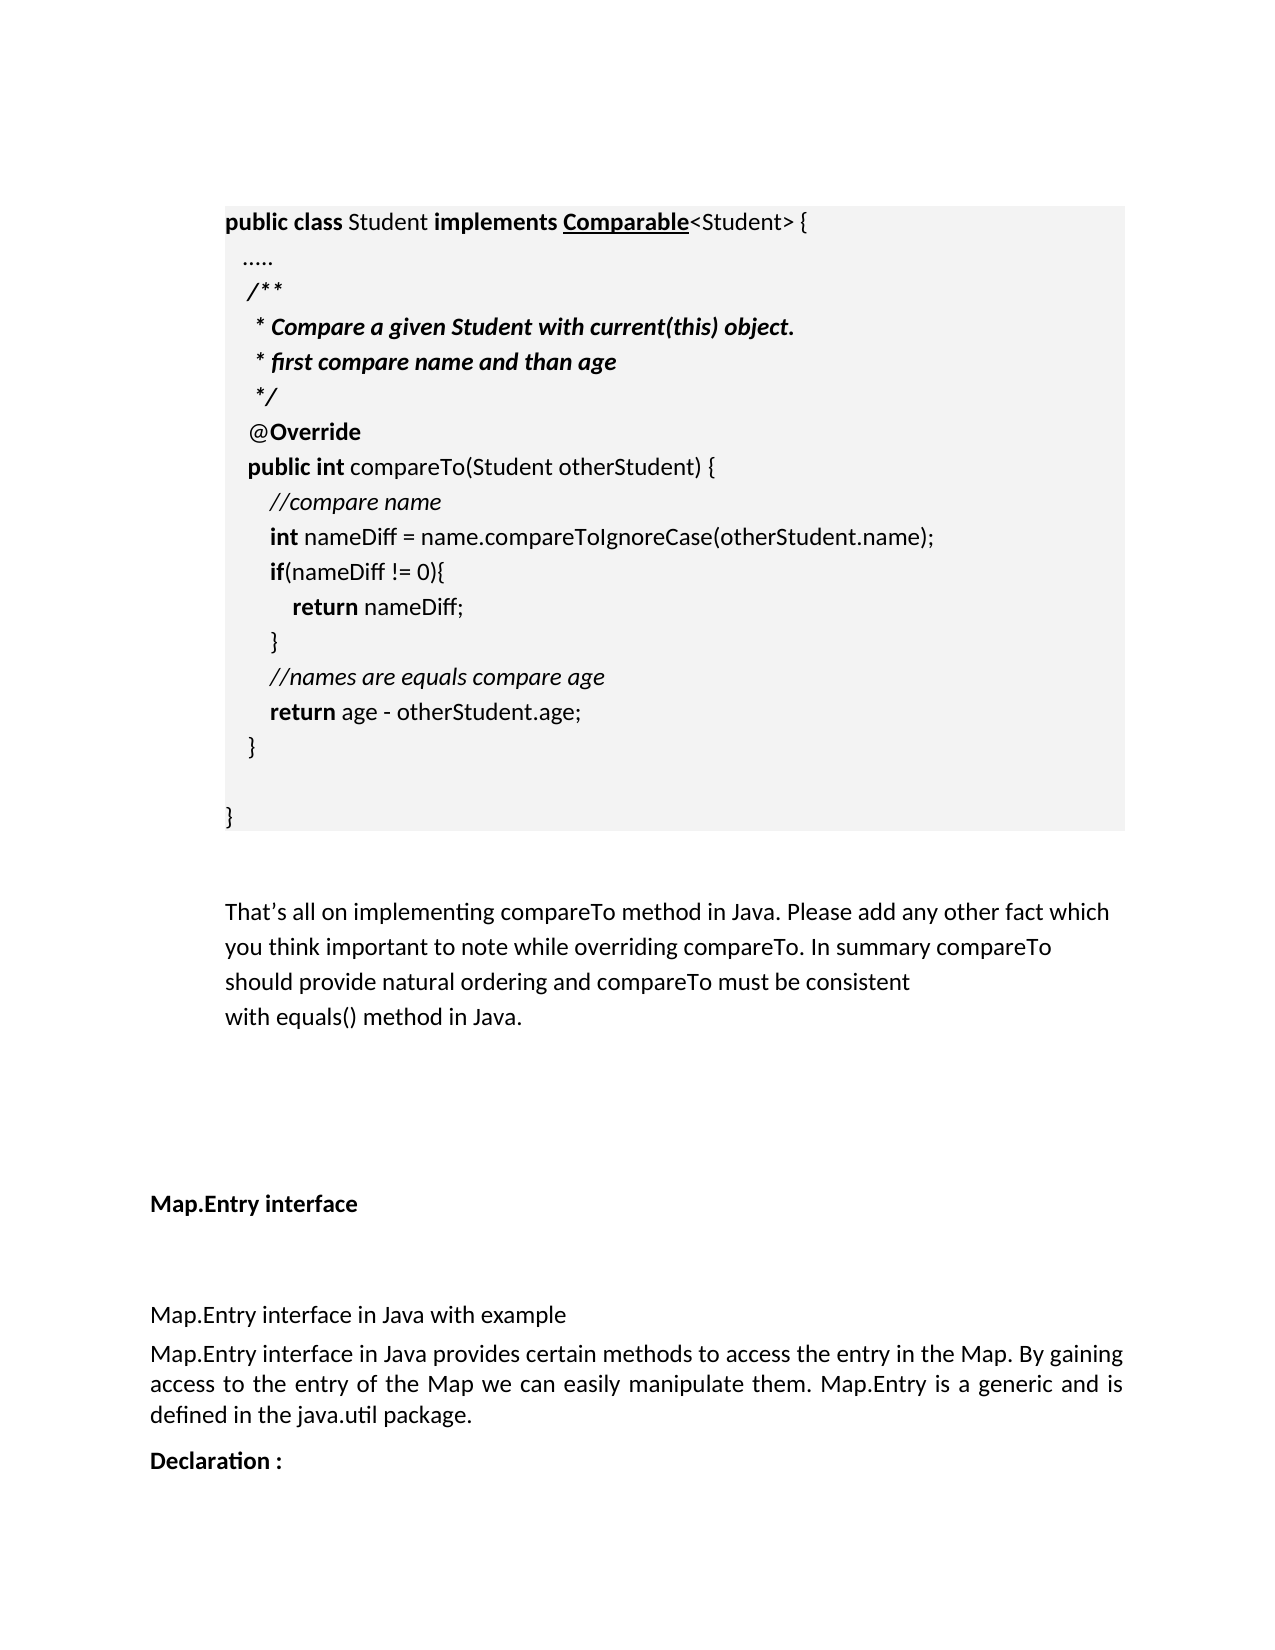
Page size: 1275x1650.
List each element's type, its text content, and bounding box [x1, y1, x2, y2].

text Map.Entry interface [150, 1188, 1125, 1218]
text That’s all on implementing compareTo method in Java. Please add any other fact which you think important to note while overriding compareTo. In summary compareTo should provide natural ordering and compareTo must be consistent with equals() method in Java. [225, 861, 1125, 1031]
subtitle Map.Entry interface in Java with example [150, 1299, 1125, 1330]
text Map.Entry interface in Java provides certain methods to access the entry in the Map. By gaining access to the entry of the Map we can easily manipulate them. Map.Entry is a generic and is defined in the java.util package. [150, 1338, 1125, 1429]
text public class Student implements Comparable<Student> { ..... /** * Compare a given Student with current(this) object. * first compare name and than age */ @Override public int compareTo(Student otherStudent) { //compare name int nameDiff = name.compareToIgnoreCase(otherStudent.name); if(nameDiff != 0){ return nameDiff; } //names are equals compare age return age - otherStudent.age; } } [225, 206, 1125, 831]
text Declaration : [150, 1445, 1125, 1475]
